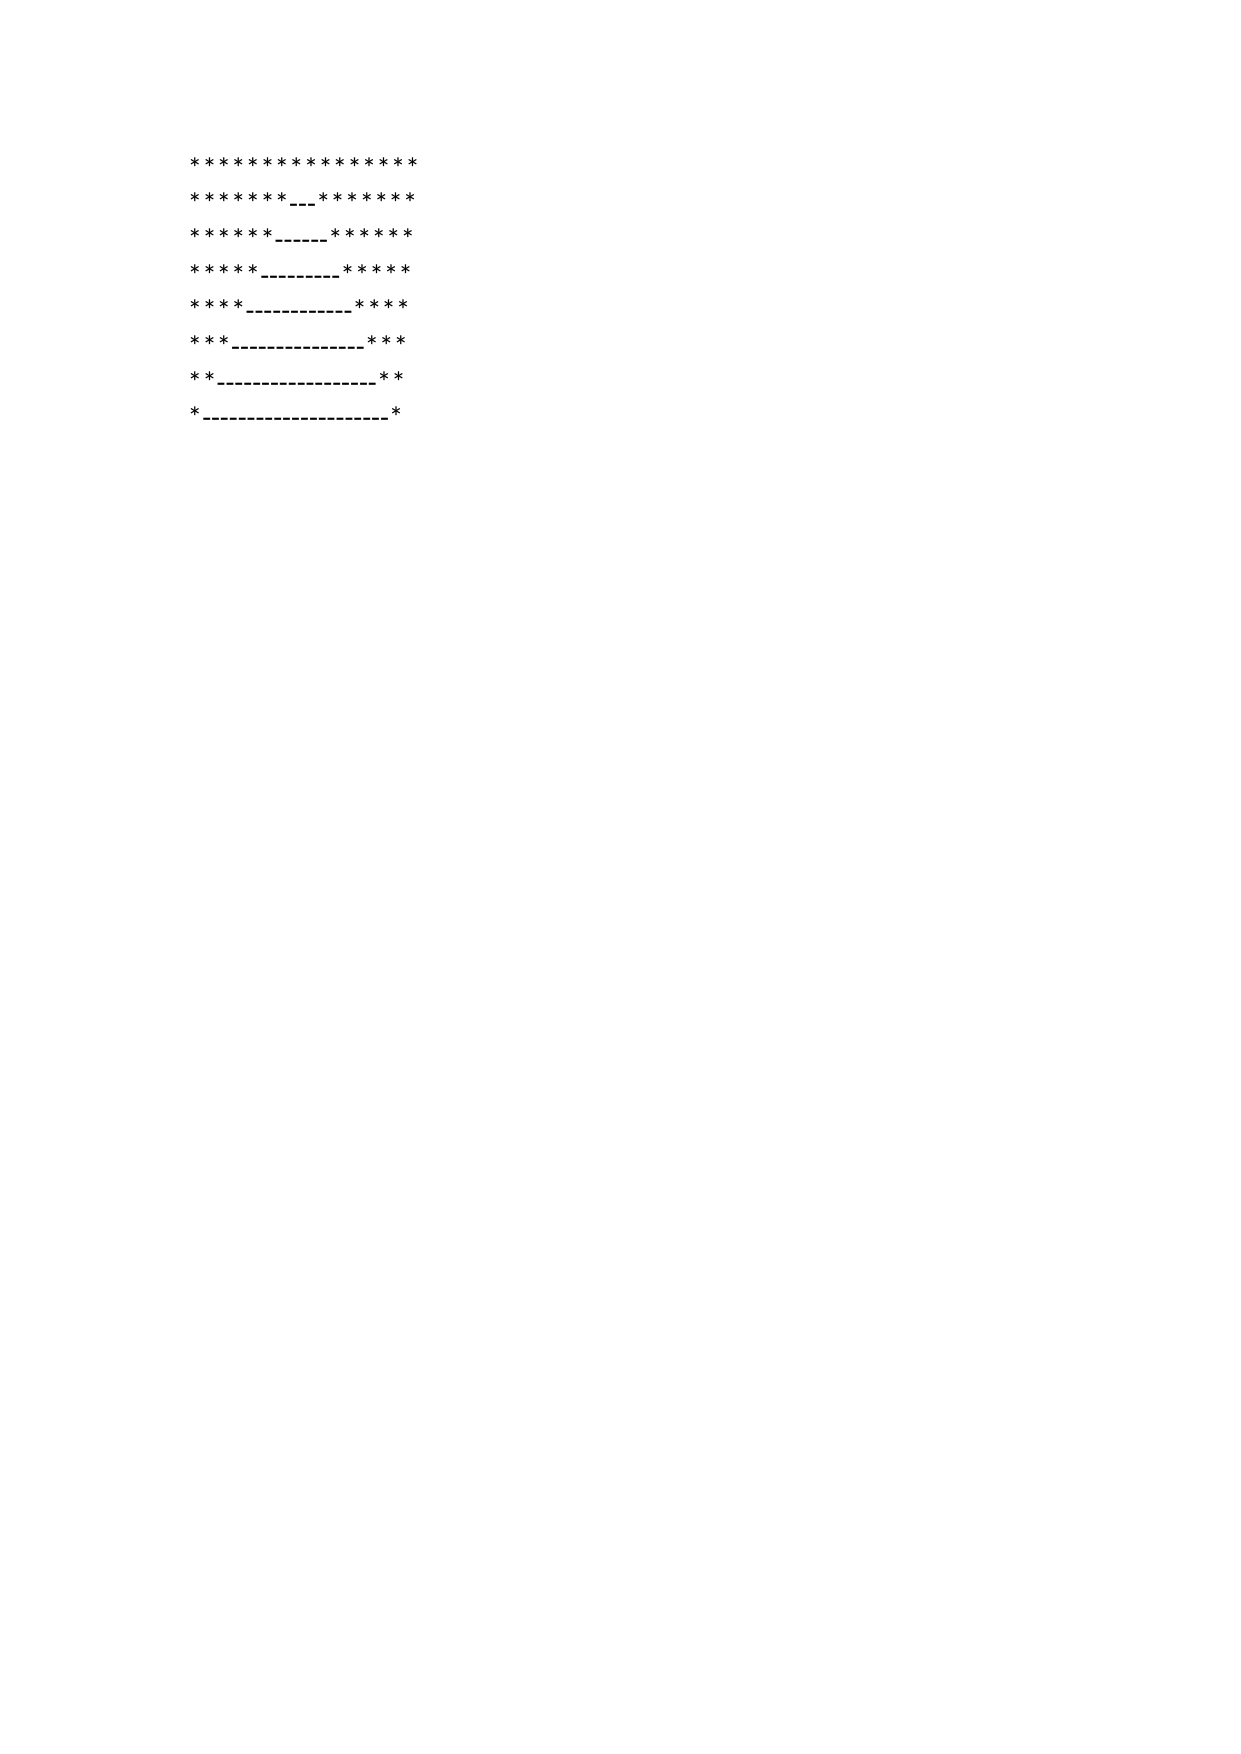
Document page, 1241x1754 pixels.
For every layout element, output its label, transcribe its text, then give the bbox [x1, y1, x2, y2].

list ******------****** [187, 221, 1053, 257]
list *******---******* [187, 186, 1053, 221]
list *****---------***** [187, 257, 1053, 292]
list **************** [187, 150, 1053, 186]
list **------------------** [187, 364, 1053, 399]
list ***---------------*** [187, 328, 1053, 364]
list ****------------**** [187, 292, 1053, 328]
list *---------------------* [187, 399, 1053, 435]
